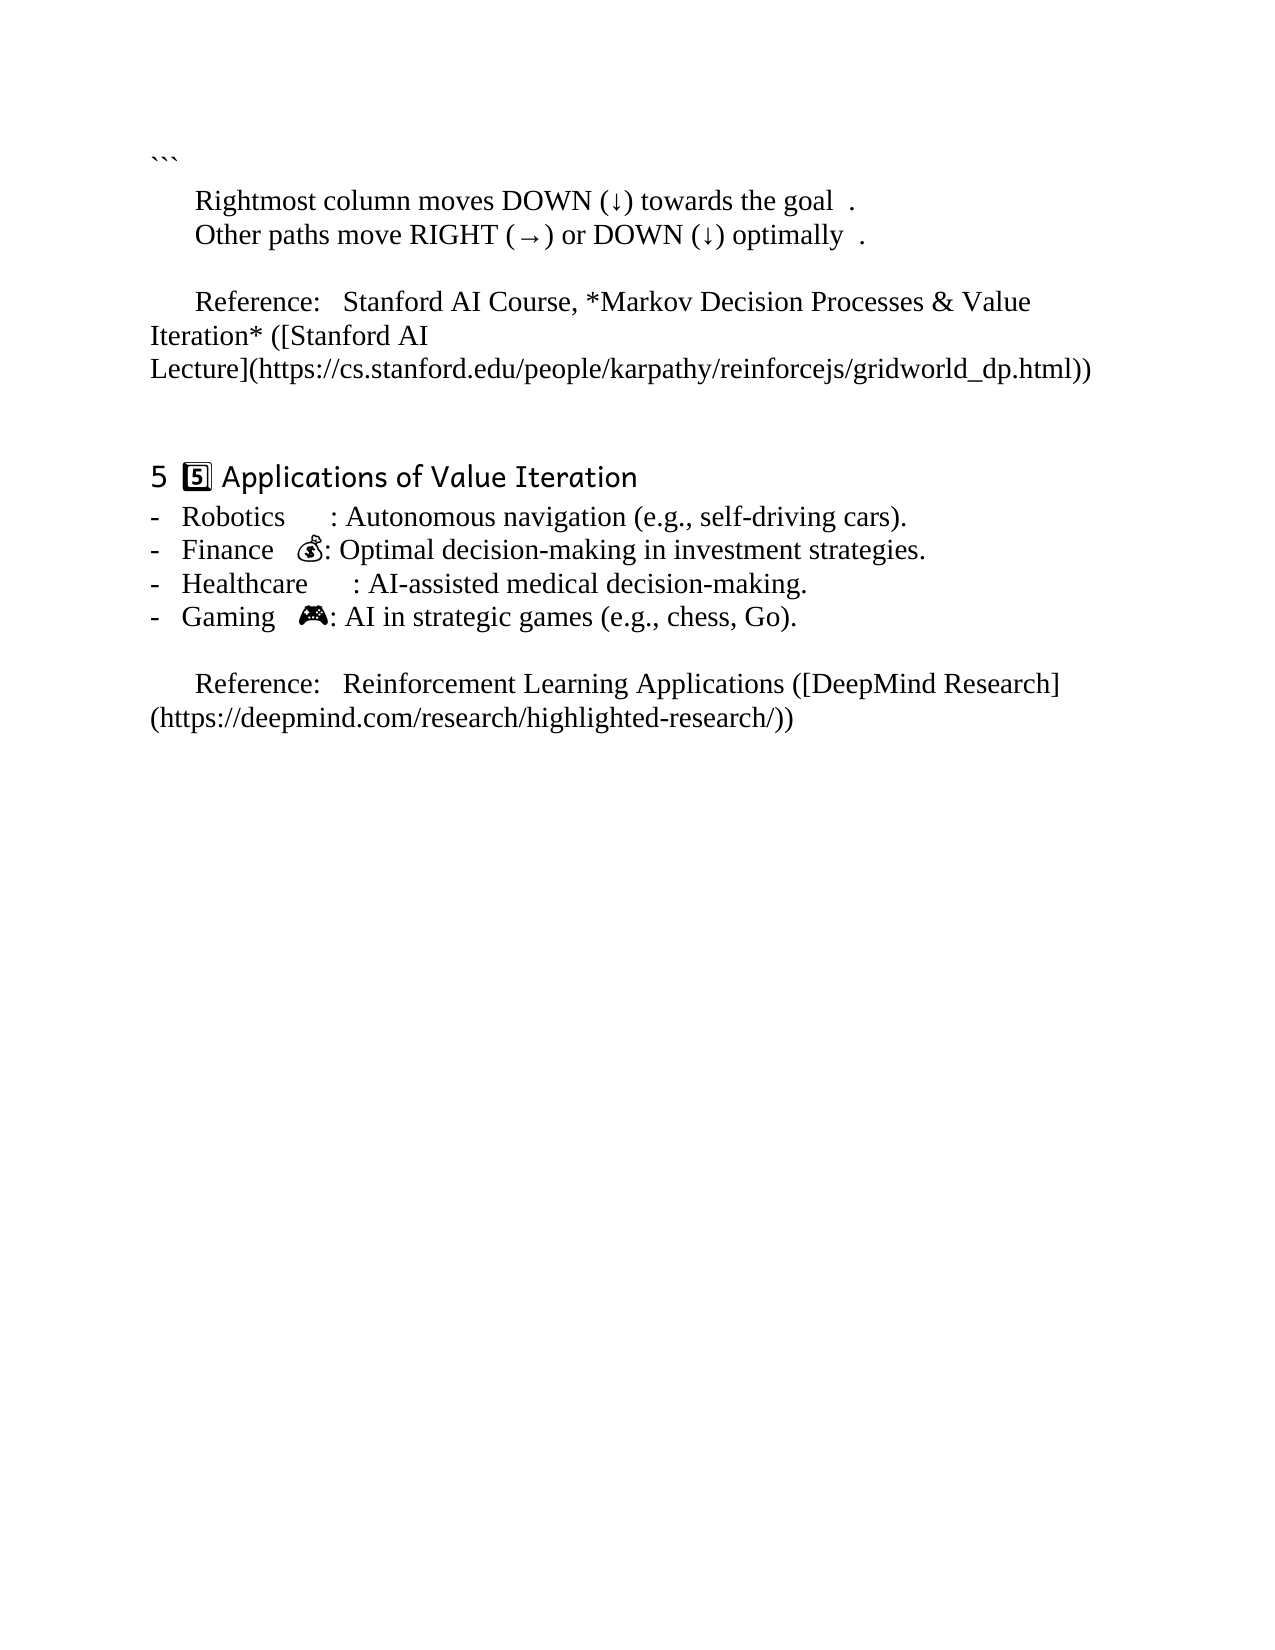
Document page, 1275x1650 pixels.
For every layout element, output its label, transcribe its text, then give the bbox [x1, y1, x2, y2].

text - Robotics 🤖: Autonomous navigation (e.g., self-driving cars). [150, 499, 1125, 532]
text 📖 Reference: Stanford AI Course, *Markov Decision Processes & Value Iteration* ([Stanford AI Lecture](https://cs.stanford.edu/people/karpathy/reinforcejs/gridworld_dp.html)) [150, 284, 1125, 385]
text - Healthcare 🏥: AI-assisted medical decision-making. [150, 566, 1125, 599]
text - Gaming 🎮: AI in strategic games (e.g., chess, Go). [150, 599, 1125, 633]
text ``` [150, 150, 1125, 183]
text - Finance 💰: Optimal decision-making in investment strategies. [150, 532, 1125, 566]
text 🔹 Rightmost column moves DOWN (↓) towards the goal . [150, 183, 1125, 217]
text 📖 Reference: Reinforcement Learning Applications ([DeepMind Research](https://deepmind.com/research/highlighted-research/)) [150, 667, 1125, 734]
text 🔹 Other paths move RIGHT (→) or DOWN (↓) optimally . [150, 217, 1125, 251]
